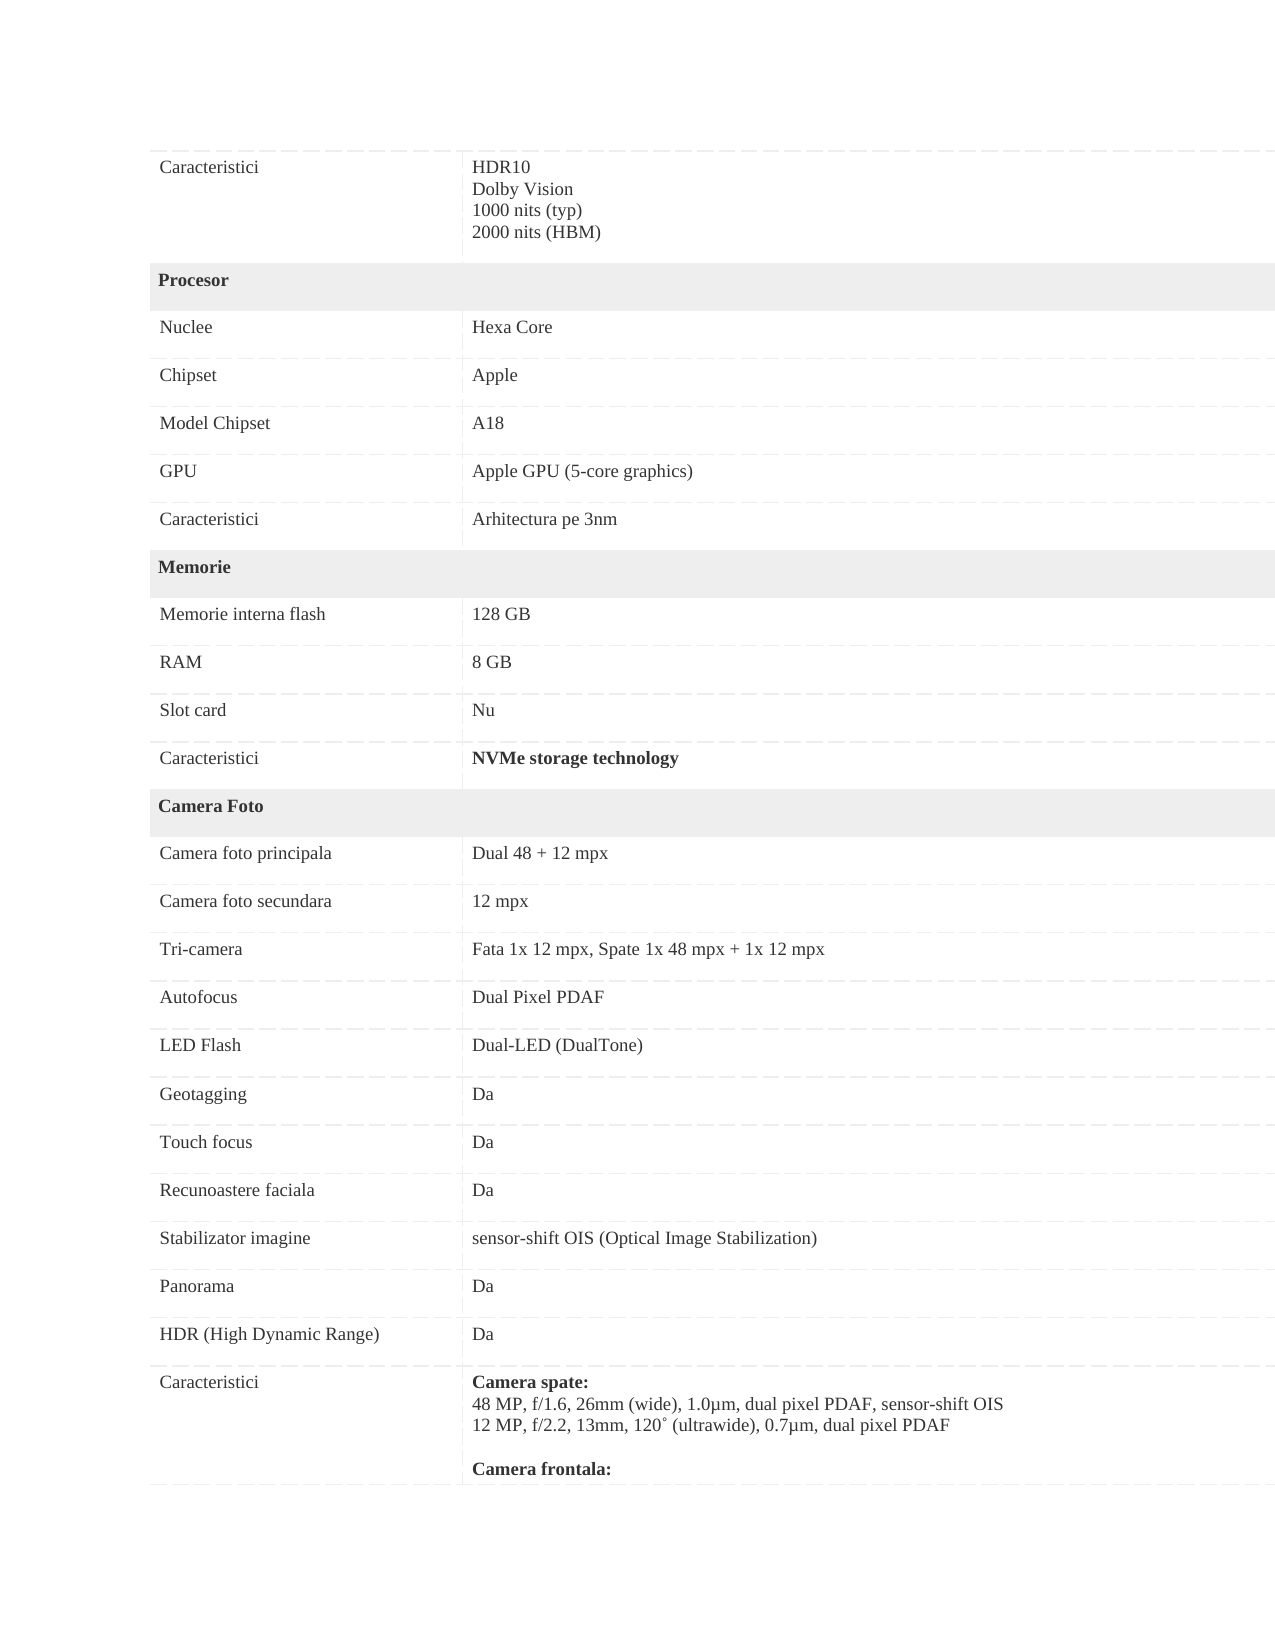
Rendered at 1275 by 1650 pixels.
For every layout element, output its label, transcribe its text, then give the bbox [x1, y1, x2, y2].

table_cell Da [463, 1124, 1275, 1172]
table_cell NVMe storage technology [463, 741, 1275, 789]
table_cell Chipset [150, 358, 462, 406]
table_cell Procesor [150, 263, 1275, 311]
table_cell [463, 1365, 1275, 1484]
table_cell Da [463, 1076, 1275, 1124]
table_cell Dual-LED (DualTone) [463, 1028, 1275, 1076]
table_cell Da [463, 1173, 1275, 1221]
table_cell Hexa Core [463, 311, 1275, 357]
table_cell HDR10 Dolby Vision 1000 nits (typ) 2000 nits (HBM) [463, 150, 1275, 263]
table_cell Recunoastere faciala [150, 1173, 462, 1221]
table_cell A18 [463, 406, 1275, 454]
table_cell Da [463, 1269, 1275, 1317]
table_cell Fata 1x 12 mpx, Spate 1x 48 mpx + 1x 12 mpx [463, 932, 1275, 980]
table_cell Caracteristici [150, 741, 462, 789]
table_cell 12 mpx [463, 884, 1275, 932]
table_cell Dual Pixel PDAF [463, 980, 1275, 1028]
table_cell Geotagging [150, 1076, 462, 1124]
table_cell Nuclee [150, 311, 462, 357]
table_cell Memorie [150, 550, 1275, 598]
table_cell Slot card [150, 693, 462, 741]
table_cell Camera Foto [150, 789, 1275, 837]
table_cell Autofocus [150, 980, 462, 1028]
table_cell Memorie interna flash [150, 598, 462, 645]
table_cell GPU [150, 454, 462, 502]
table_cell 128 GB [463, 598, 1275, 645]
table_cell Dual 48 + 12 mpx [463, 837, 1275, 884]
table_cell RAM [150, 645, 462, 693]
table_cell Tri-camera [150, 932, 462, 980]
table_cell Caracteristici [150, 1365, 462, 1484]
table_cell 8 GB [463, 645, 1275, 693]
table_cell Camera foto principala [150, 837, 462, 884]
table_cell Caracteristici [150, 502, 462, 550]
table_cell Panorama [150, 1269, 462, 1317]
table_cell Stabilizator imagine [150, 1221, 462, 1269]
table_cell Nu [463, 693, 1275, 741]
table_cell Apple GPU (5-core graphics) [463, 454, 1275, 502]
table_cell Arhitectura pe 3nm [463, 502, 1275, 550]
table_cell Touch focus [150, 1124, 462, 1172]
table_cell HDR (High Dynamic Range) [150, 1317, 462, 1365]
table_cell Da [463, 1317, 1275, 1365]
table_cell Camera foto secundara [150, 884, 462, 932]
table_cell Caracteristici [150, 150, 462, 263]
table_cell Apple [463, 358, 1275, 406]
table_cell LED Flash [150, 1028, 462, 1076]
table_cell sensor-shift OIS (Optical Image Stabilization) [463, 1221, 1275, 1269]
table_cell Model Chipset [150, 406, 462, 454]
